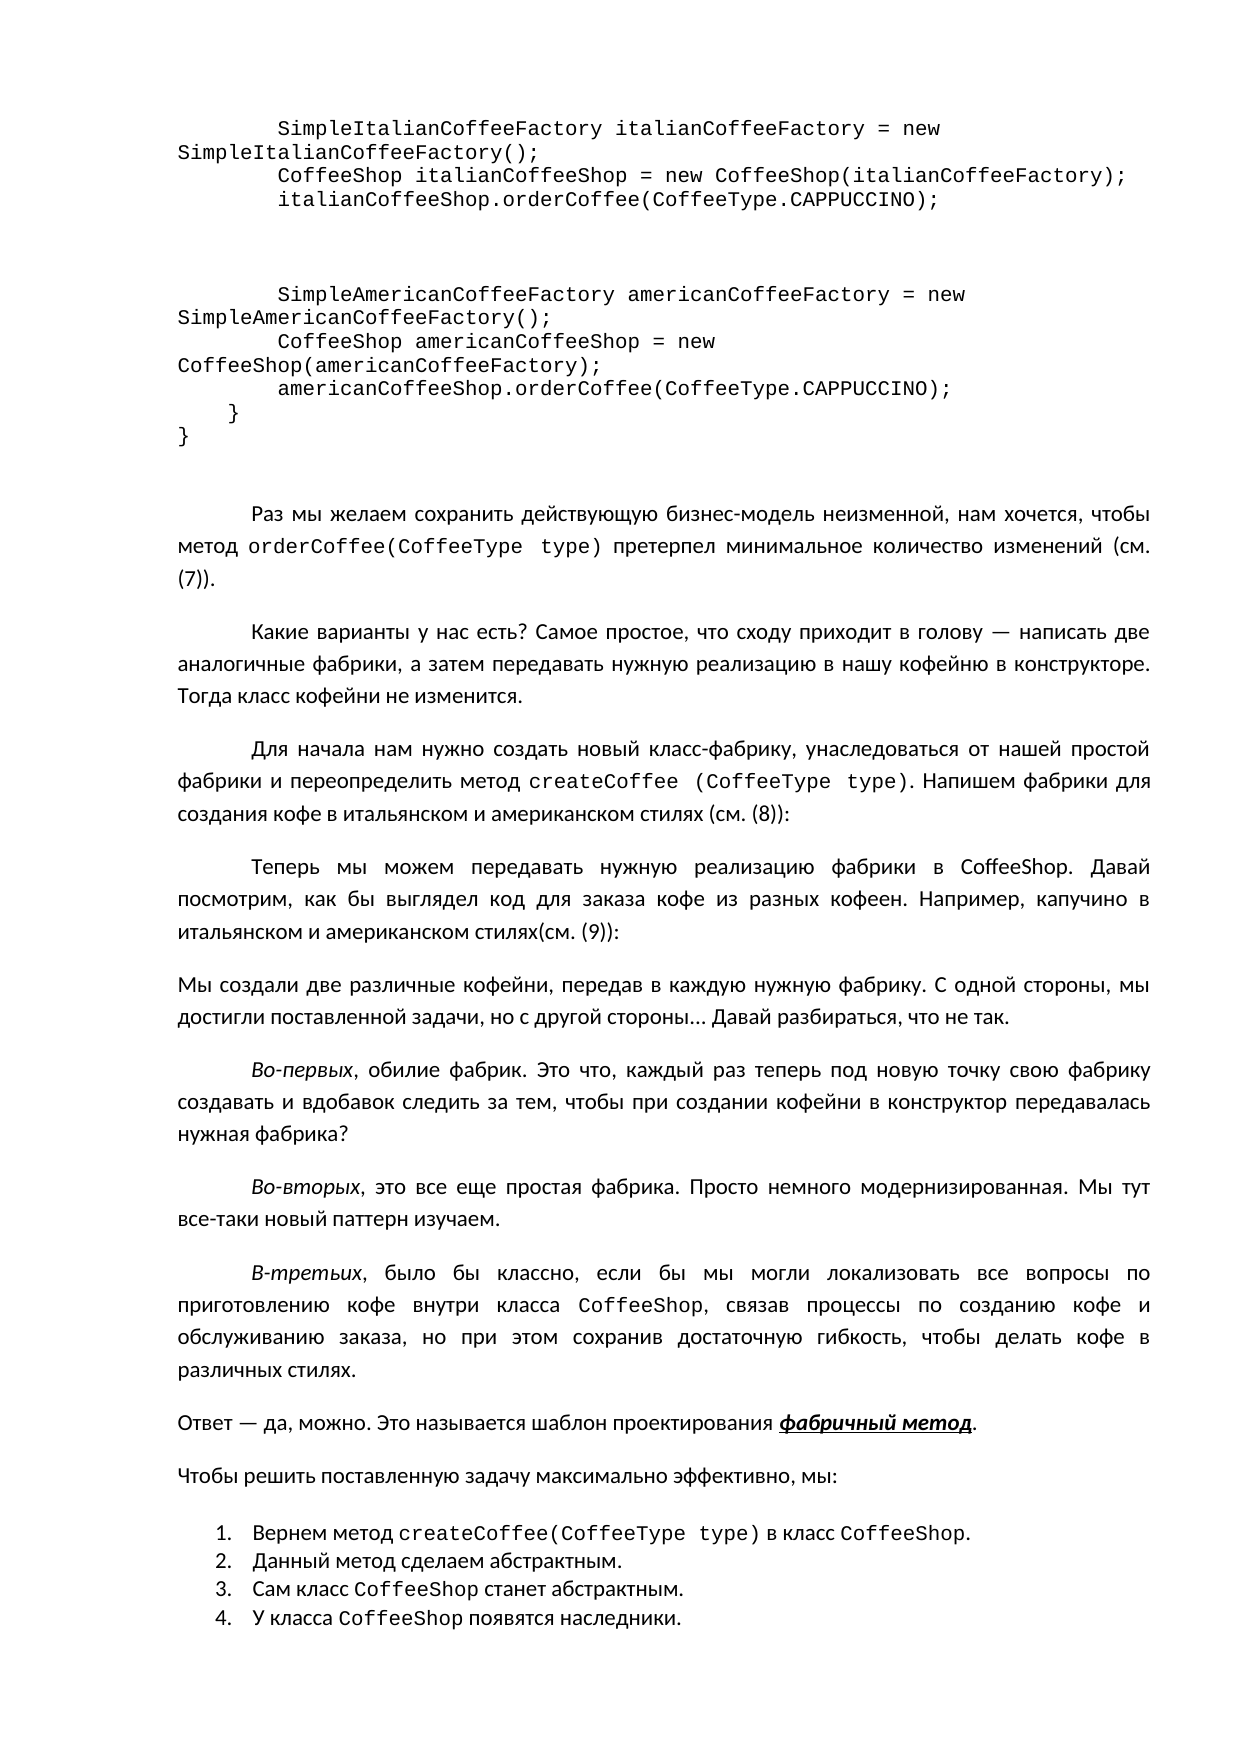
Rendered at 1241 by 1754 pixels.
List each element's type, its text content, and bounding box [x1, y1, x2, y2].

text americanCoffeeShop.orderCoffee(CoffeeType.CAPPUCCINO); [177, 378, 1152, 402]
text В-третьих, было бы классно, если бы мы могли локализовать все вопросы по приготовлению кофе внутри класса CoffeeShop, связав процессы по созданию кофе и обслуживанию заказа, но при этом сохранив достаточную гибкость, чтобы делать кофе в различных стилях. [177, 1258, 1152, 1383]
text Для начала нам нужно создать новый класс-фабрику, унаследоваться от нашей простой фабрики и переопределить метод createCoffee (CoffeeType type). Напишем фабрики для создания кофе в итальянском и американском стилях (см. (8)): [177, 734, 1152, 827]
text Раз мы желаем сохранить действующую бизнес-модель неизменной, нам хочется, чтобы метод orderCoffee(CoffeeType type) претерпел минимальное количество изменений (см. (7)). [177, 499, 1152, 592]
text SimpleItalianCoffeeFactory italianCoffeeFactory = new SimpleItalianCoffeeFactory(); [177, 118, 1152, 165]
text Во-первых, обилие фабрик. Это что, каждый раз теперь под новую точку свою фабрику создавать и вдобавок следить за тем, чтобы при создании кофейни в конструктор передавалась нужная фабрика? [177, 1055, 1152, 1147]
text CoffeeShop italianCoffeeShop = new CoffeeShop(italianCoffeeFactory); [177, 165, 1152, 189]
text Чтобы решить поставленную задачу максимально эффективно, мы: [177, 1461, 1152, 1489]
text } [177, 402, 1152, 426]
list У класса CoffeeShop появятся наследники. [215, 1603, 1152, 1632]
list Вернем метод createCoffee(CoffeeType type) в класс CoffeeShop. [215, 1518, 1152, 1546]
text } [177, 426, 1152, 449]
text Ответ — да, можно. Это называется шаблон проектирования фабричный метод. [177, 1408, 1152, 1436]
text Мы создали две различные кофейни, передав в каждую нужную фабрику. С одной стороны, мы достигли поставленной задачи, но с другой стороны... Давай разбираться, что не так. [177, 970, 1152, 1030]
text CoffeeShop americanCoffeeShop = new CoffeeShop(americanCoffeeFactory); [177, 331, 1152, 378]
text Теперь мы можем передавать нужную реализацию фабрики в CoffeeShop. Давай посмотрим, как бы выглядел код для заказа кофе из разных кофеен. Например, капучино в итальянском и американском стилях(см. (9)): [177, 852, 1152, 945]
text SimpleAmericanCoffeeFactory americanCoffeeFactory = new SimpleAmericanCoffeeFactory(); [177, 284, 1152, 331]
text italianCoffeeShop.orderCoffee(CoffeeType.CAPPUCCINO); [177, 189, 1152, 213]
list Данный метод сделаем абстрактным. [215, 1546, 1152, 1574]
text Какие варианты у нас есть? Самое простое, что сходу приходит в голову — написать две аналогичные фабрики, а затем передавать нужную реализацию в нашу кофейню в конструкторе. Тогда класс кофейни не изменится. [177, 617, 1152, 709]
list Сам класс CoffeeShop станет абстрактным. [215, 1574, 1152, 1603]
text Во-вторых, это все еще простая фабрика. Просто немного модернизированная. Мы тут все-таки новый паттерн изучаем. [177, 1172, 1152, 1233]
